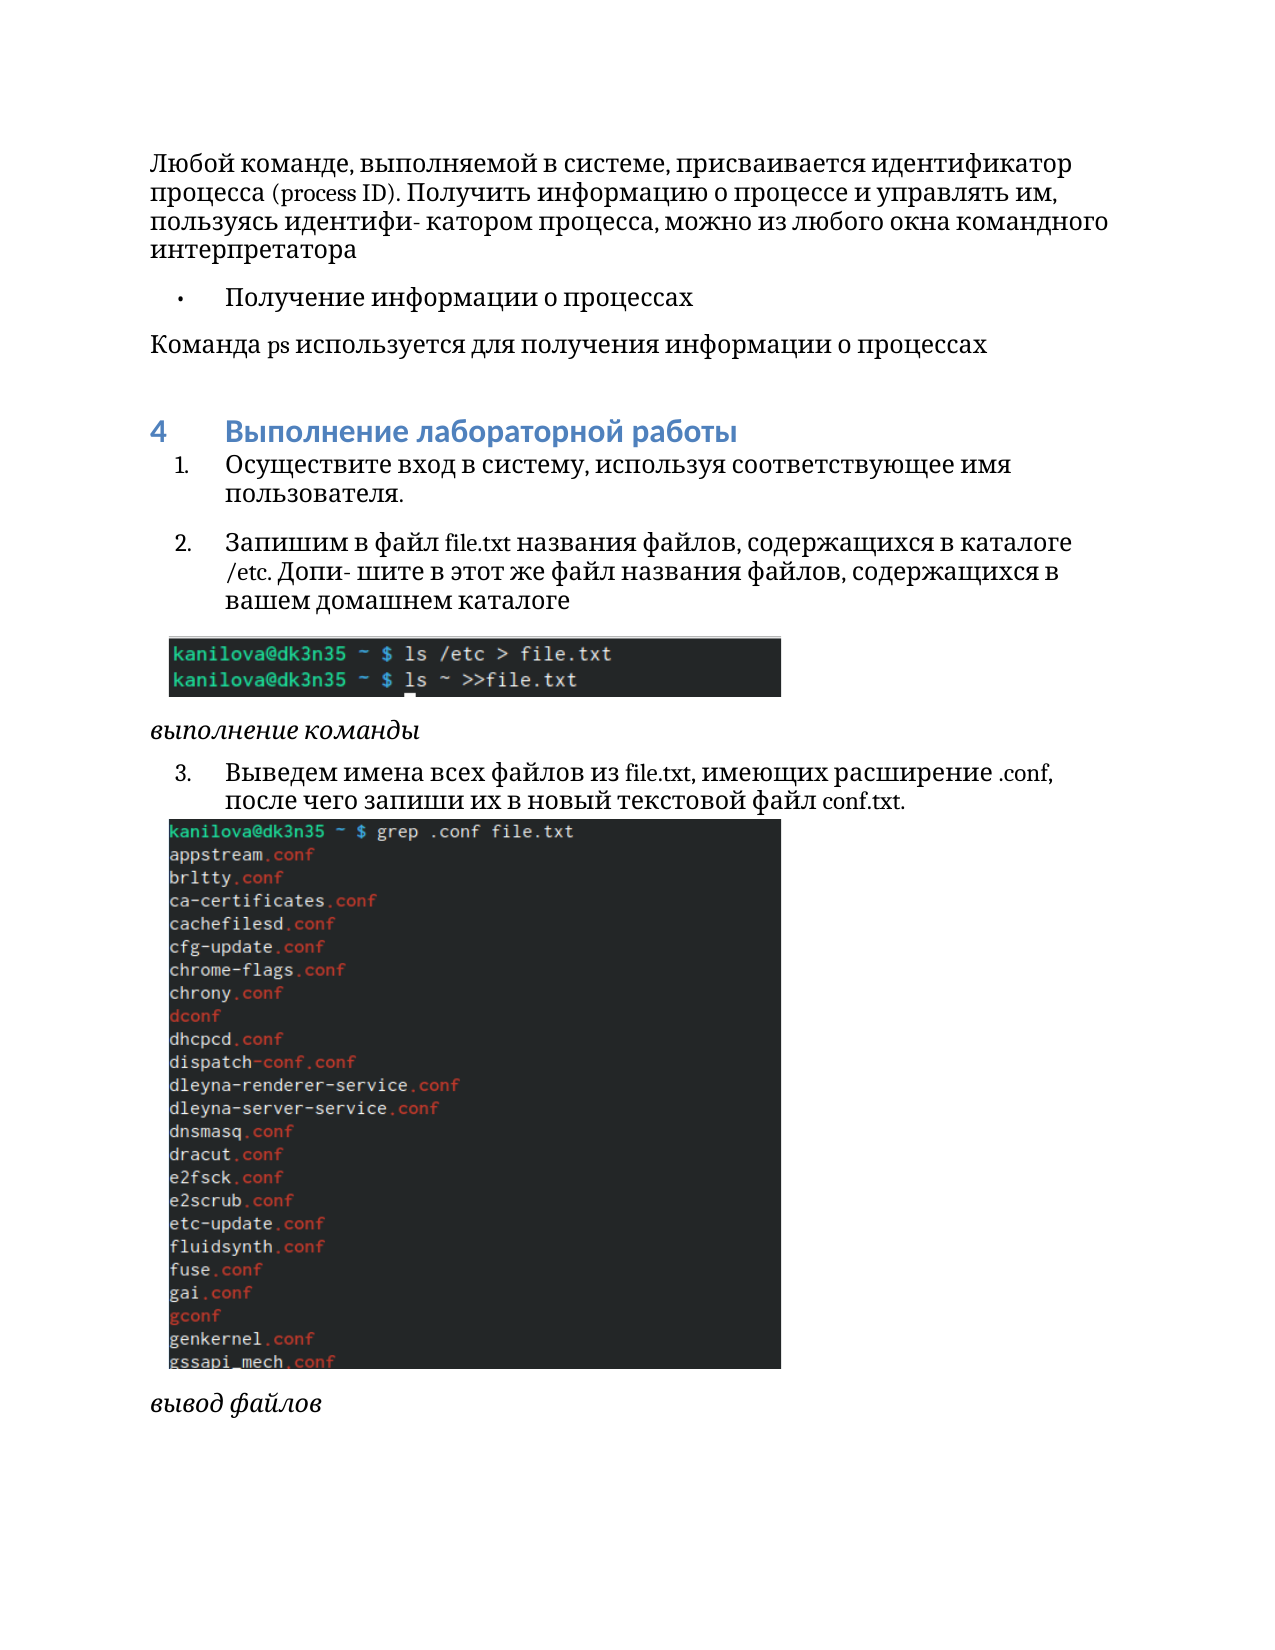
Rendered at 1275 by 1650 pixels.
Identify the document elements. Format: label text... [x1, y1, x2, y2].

text Любой команде, выполняемой в системе, присваивается идентификатор процесса (process ID). Получить информацию о процессе и управлять им, пользуясь идентифи- катором процесса, можно из любого окна командного интерпретатора [150, 150, 1125, 265]
text Команда ps используется для получения информации о процессах [150, 331, 1125, 360]
list Выведем имена всех файлов из file.txt, имеющих расширение .conf, после чего запиши их в новый текстовой файл conf.txt. [175, 758, 1125, 816]
picture [168, 636, 782, 697]
picture [168, 819, 782, 1369]
list Осуществите вход в систему, используя соответствующее имя пользователя. [175, 451, 1125, 508]
list Запишим в файл file.txt названия файлов, содержащихся в каталоге /etc. Допи- шите в этот же файл названия файлов, содержащихся в вашем домашнем каталоге [175, 529, 1125, 615]
text выполнение команды [150, 717, 1125, 746]
subtitle 4 Выполнение лабораторной работы [150, 410, 1125, 451]
text вывод файлов [150, 1390, 1125, 1418]
list Получение информации о процессах [175, 284, 1125, 312]
